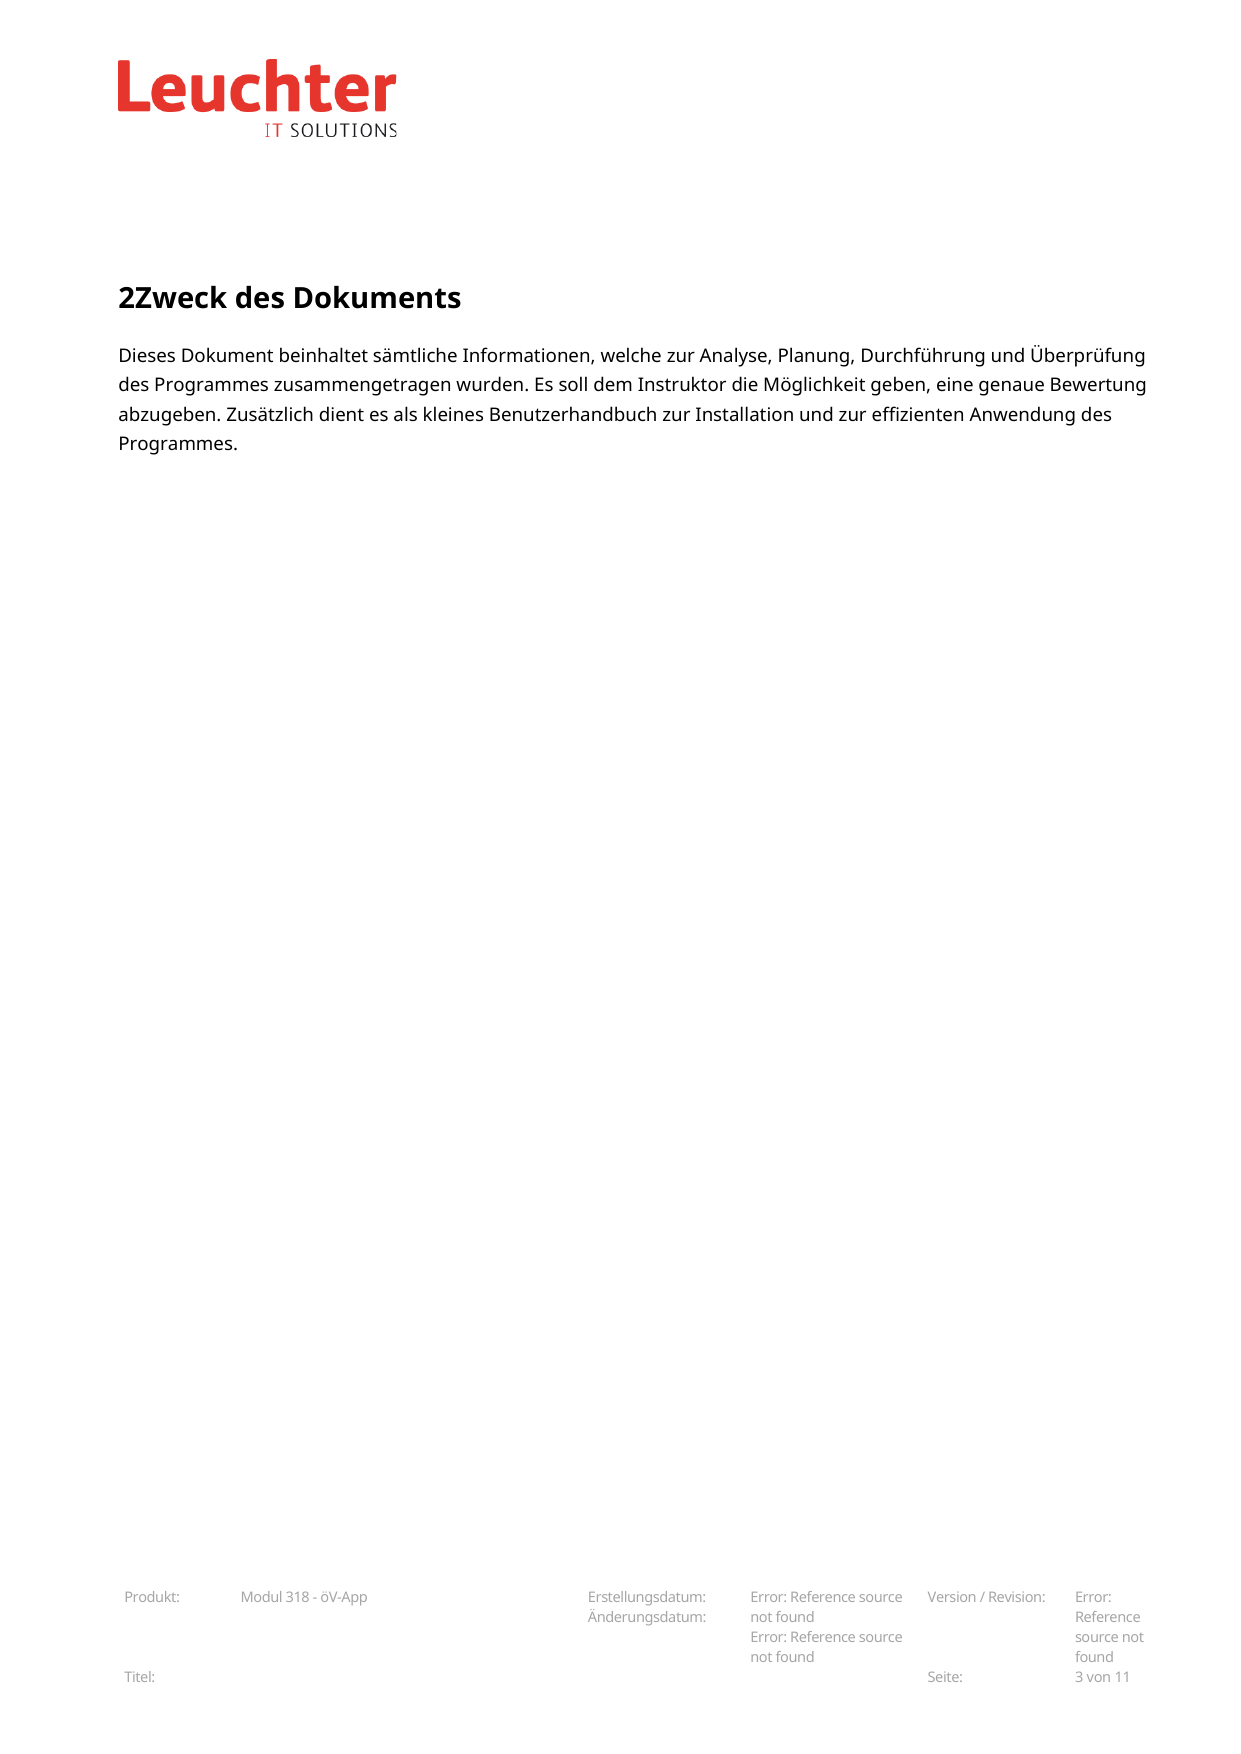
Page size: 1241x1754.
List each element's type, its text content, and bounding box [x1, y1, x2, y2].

subtitle Zweck des Dokuments [118, 278, 1152, 317]
text Dieses Dokument beinhaltet sämtliche Informationen, welche zur Analyse, Planung, Durchführung und Überprüfung des Programmes zusammengetragen wurden. Es soll dem Instruktor die Möglichkeit geben, eine genaue Bewertung abzugeben. Zusätzlich dient es als kleines Benutzerhandbuch zur Installation und zur effizienten Anwendung des Programmes. [118, 342, 1152, 456]
picture [118, 59, 397, 137]
